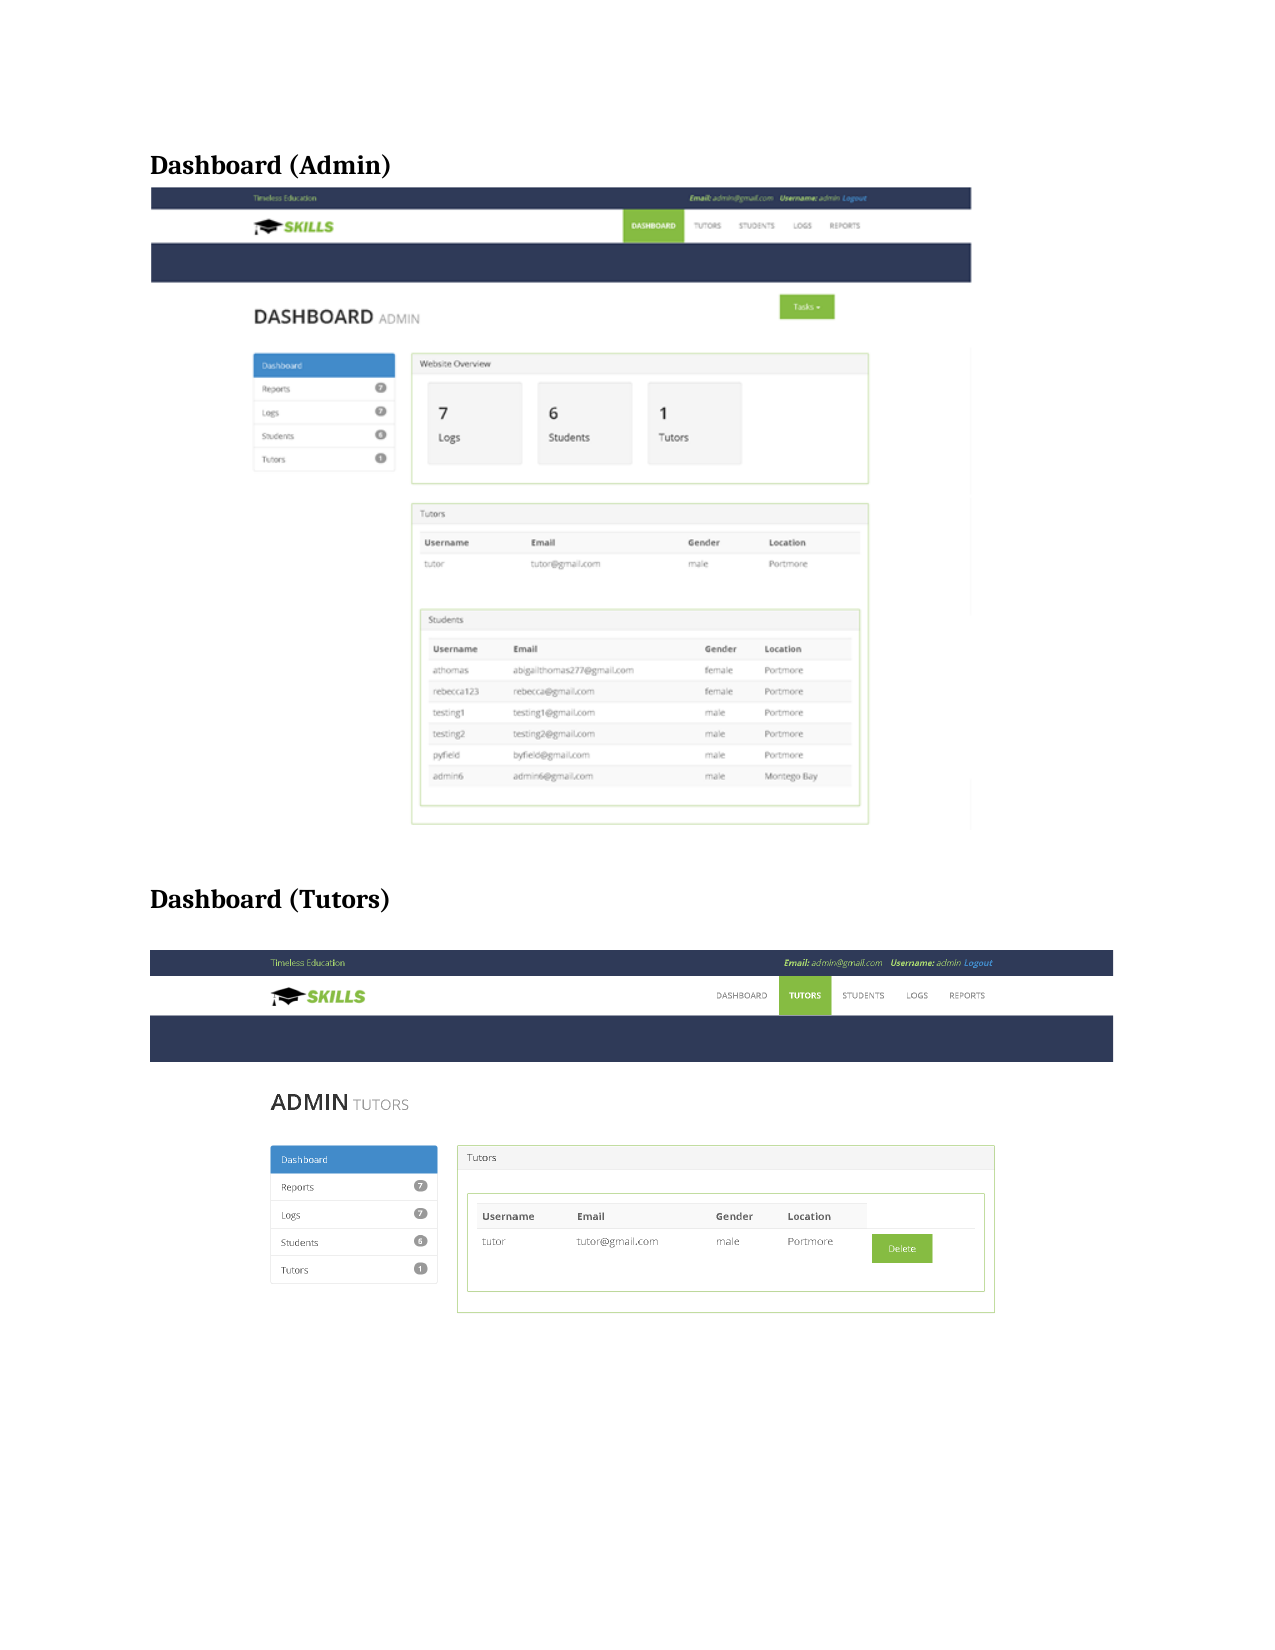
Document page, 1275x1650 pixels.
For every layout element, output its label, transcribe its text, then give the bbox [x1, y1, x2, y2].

picture [150, 185, 974, 830]
subtitle Dashboard (Admin) [150, 150, 1125, 181]
subtitle Dashboard (Tutors) [150, 884, 1125, 916]
picture [150, 950, 1114, 1343]
